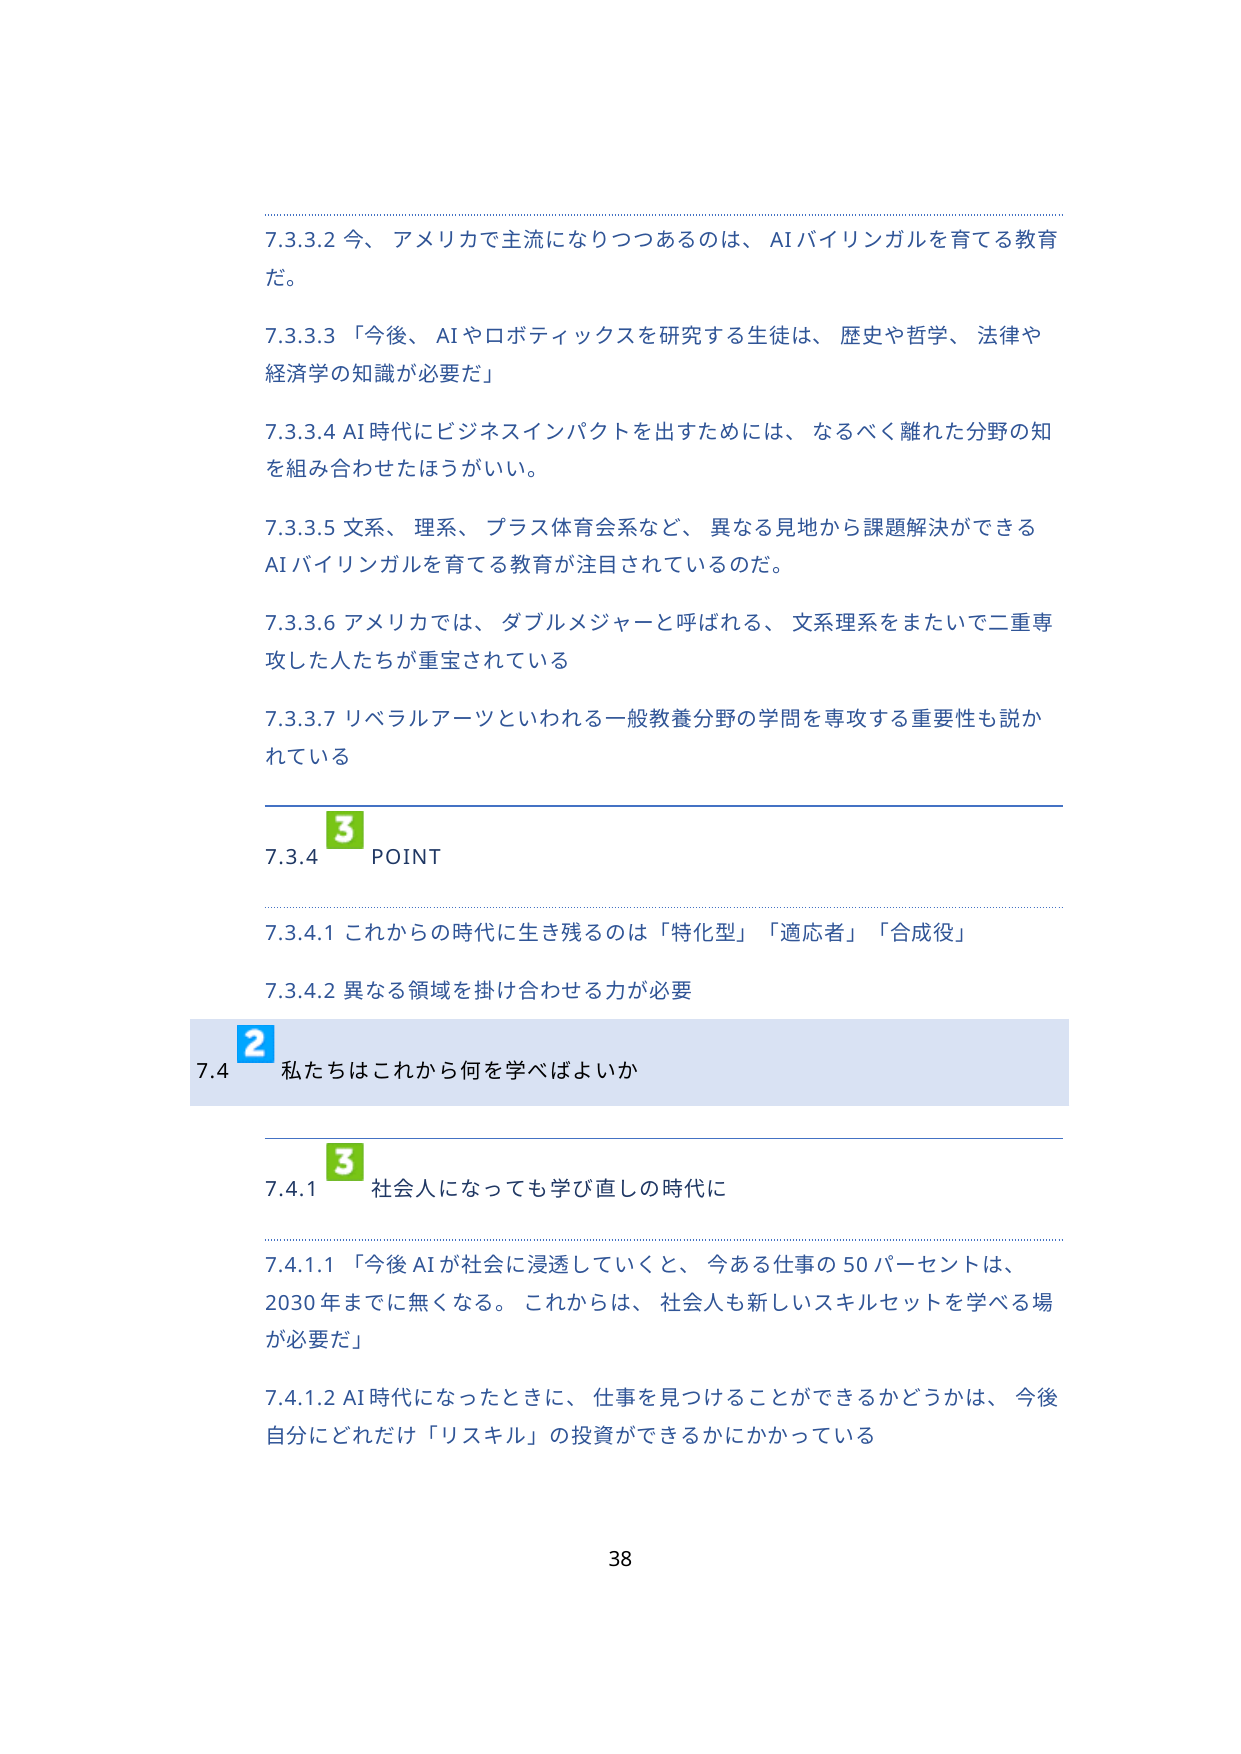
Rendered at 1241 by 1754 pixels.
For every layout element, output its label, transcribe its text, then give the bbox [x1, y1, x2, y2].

text AI時代になったときに、 仕事を見つけることができるかどうかは、 今後自分にどれだけ「リスキル」の投資ができるかにかかっている [265, 1372, 1063, 1453]
text 今、 アメリカで主流になりつつあるのは、 AIバイリンガルを育てる教育だ。 [265, 214, 1063, 295]
text 「今後、 AIやロボティックスを研究する生徒は、 歴史や哲学、 法律や経済学の知識が必要だ」 [265, 310, 1063, 391]
text 文系、 理系、 プラス体育会系など、 異なる見地から課題解決ができるAIバイリンガルを育てる教育が注目されているのだ。 [265, 502, 1063, 582]
text アメリカでは、 ダブルメジャーと呼ばれる、 文系理系をまたいで二重専攻した人たちが重宝されている [265, 597, 1063, 678]
text 社会人になっても学び直しの時代に [265, 1139, 1063, 1218]
text POINT [265, 807, 1063, 886]
picture [237, 1025, 275, 1063]
text 「今後AIが社会に浸透していくと、 今ある仕事の50パーセントは、 2030年までに無くなる。 これからは、 社会人も新しいスキルセットを学べる場が必要だ」 [265, 1239, 1063, 1357]
text AI時代にビジネスインパクトを出すためには、 なるべく離れた分野の知を組み合わせたほうがいい。 [265, 406, 1063, 486]
text リベラルアーツといわれる一般教養分野の学問を専攻する重要性も説かれている [265, 693, 1063, 774]
text 異なる領域を掛け合わせる力が必要 [265, 965, 1063, 1008]
text これからの時代に生き残るのは「特化型」「適応者」「合成役」 [265, 907, 1063, 950]
text 私たちはこれから何を学べばよいか [196, 1025, 1063, 1100]
picture [326, 1143, 364, 1181]
picture [326, 811, 364, 849]
